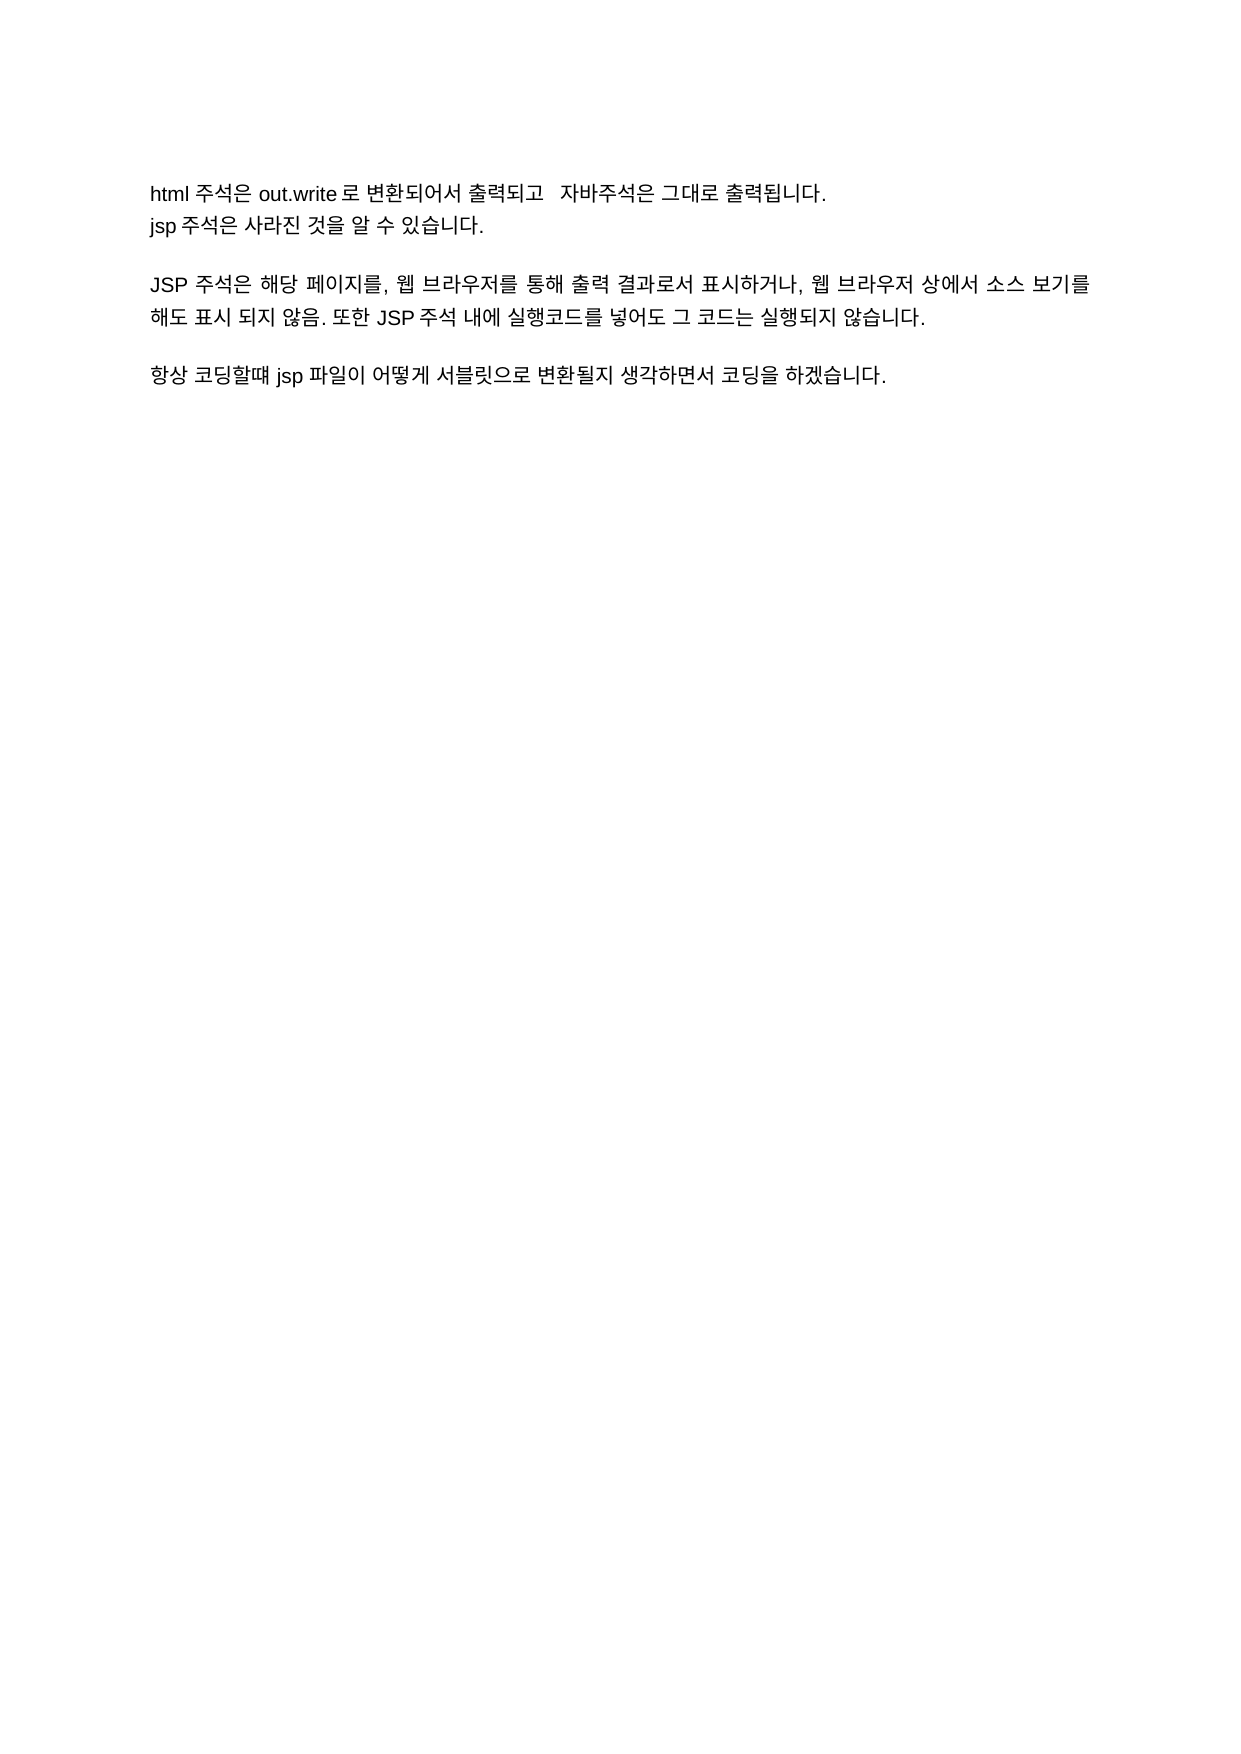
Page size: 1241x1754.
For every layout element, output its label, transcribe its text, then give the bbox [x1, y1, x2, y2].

text html 주석은 out.write로 변환되어서 출력되고 자바주석은 그대로 출력됩니다. jsp주석은 사라진 것을 알 수 있습니다. JSP 주석은 해당 페이지를, 웹 브라우저를 통해 출력 결과로서 표시하거나, 웹 브라우저 상에서 소스 보기를 해도 표시 되지 않음. 또한 JSP주석 내에 실행코드를 넣어도 그 코드는 실행되지 않습니다. 항상 코딩할떄 jsp 파일이 어떻게 서블릿으로 변환될지 생각하면서 코딩을 하겠습니다. [150, 297, 1090, 389]
text html 주석은 out.write로 변환되어서 출력되고 자바주석은 그대로 출력됩니다. jsp주석은 사라진 것을 알 수 있습니다. JSP 주석은 해당 페이지를, 웹 브라우저를 통해 출력 결과로서 표시하거나, 웹 브라우저 상에서 소스 보기를 해도 표시 되지 않음. 또한 JSP주석 내에 실행코드를 넣어도 그 코드는 실행되지 않습니다. 항상 코딩할떄 jsp 파일이 어떻게 서블릿으로 변환될지 생각하면서 코딩을 하겠습니다. [150, 177, 1090, 273]
